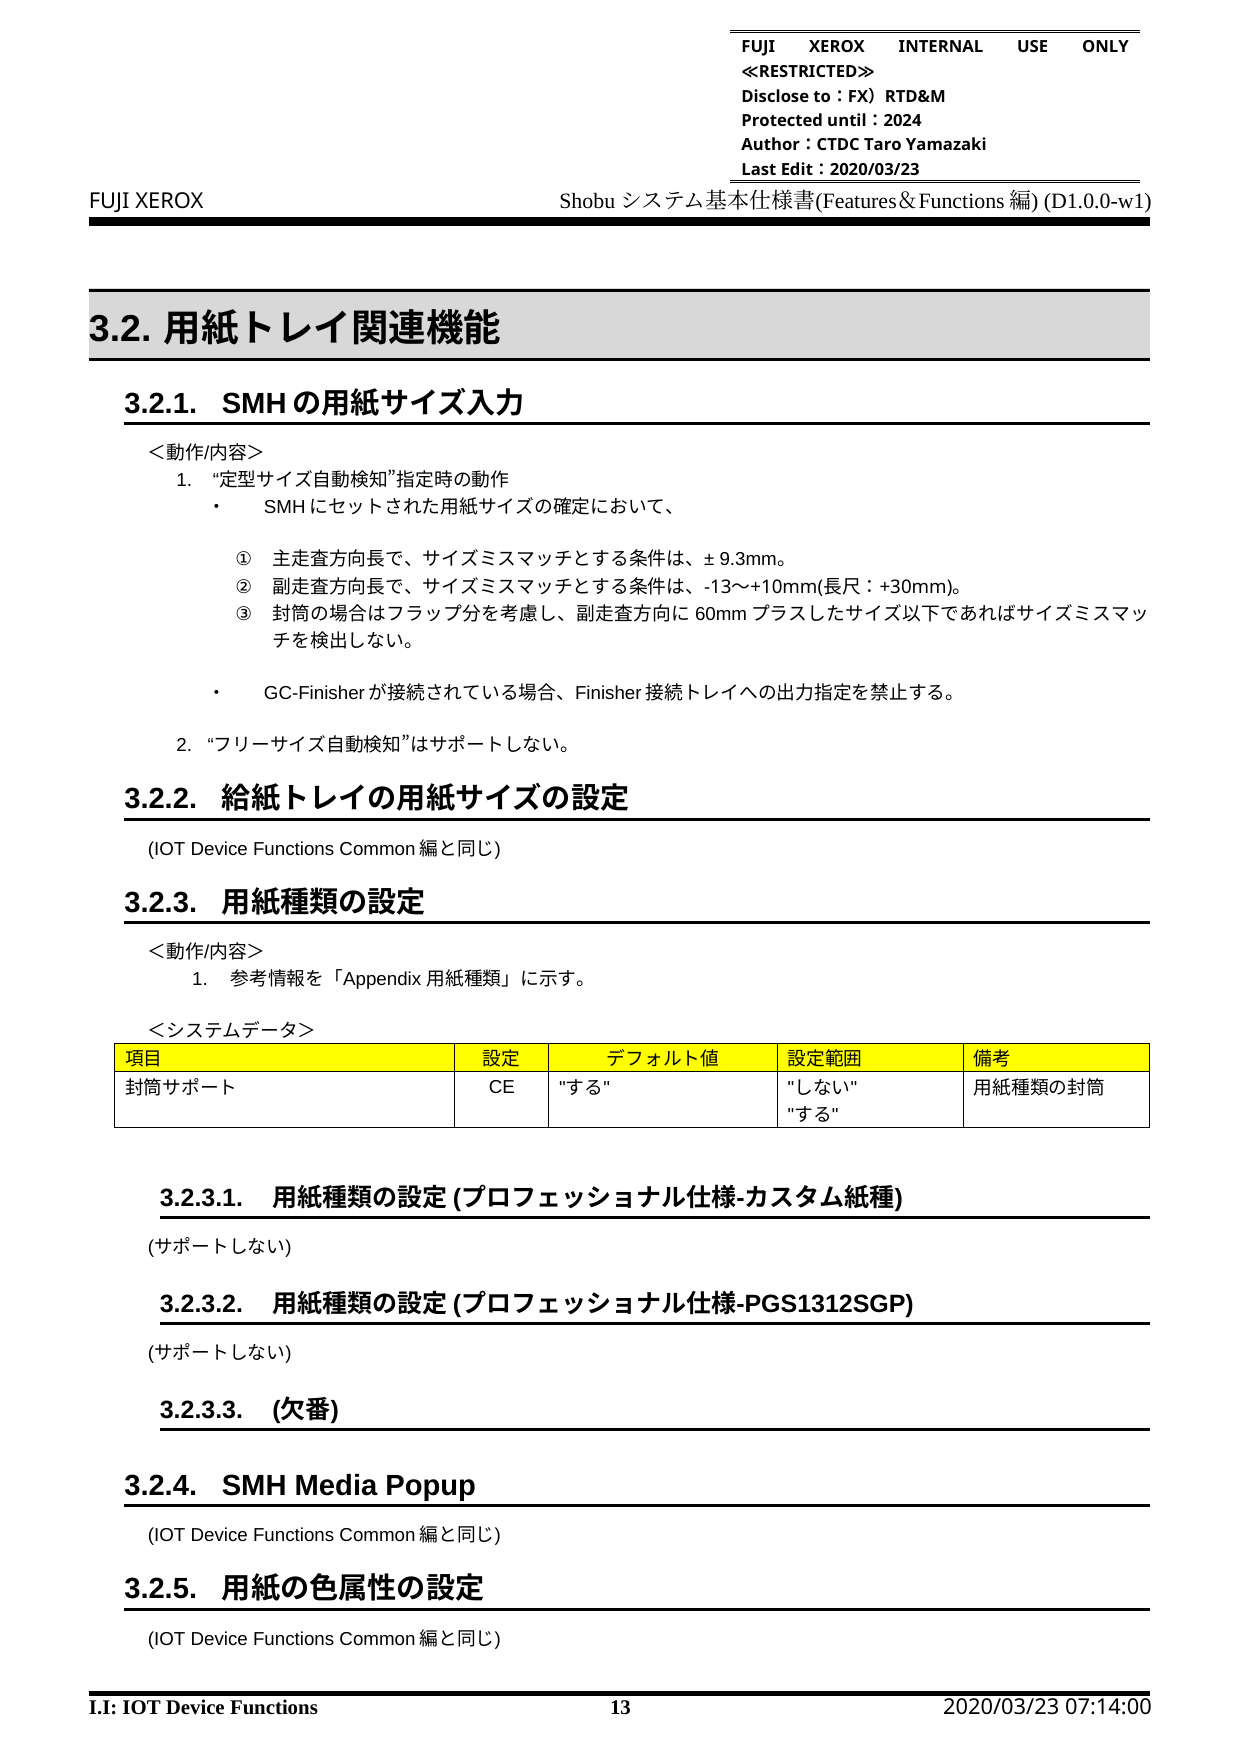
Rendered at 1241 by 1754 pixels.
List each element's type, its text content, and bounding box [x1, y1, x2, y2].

subtitle 用紙種類の設定 (プロフェッショナル仕様-カスタム紙種) [159, 1178, 1150, 1219]
table_cell "しない" "する" [778, 1072, 963, 1127]
subtitle 給紙トレイの用紙サイズの設定 [124, 782, 1150, 818]
text (サポートしない) [148, 1338, 1150, 1365]
list SMHにセットされた用紙サイズの確定において、 [207, 492, 1150, 519]
text ＜システムデータ＞ [148, 1016, 1150, 1043]
table_cell "する" [549, 1072, 777, 1127]
text 1. 参考情報を「Appendix 用紙種類」に示す。 [192, 964, 1150, 991]
list GC-Finisherが接続されている場合、Finisher接続トレイへの出力指定を禁止する。 [207, 678, 1150, 705]
subtitle (欠番) [159, 1390, 1150, 1431]
table_header 設定 [455, 1044, 548, 1071]
subtitle SMHの用紙サイズ入力 [124, 386, 1150, 422]
table_header デフォルト値 [549, 1044, 777, 1071]
table_cell 用紙種類の封筒 [964, 1072, 1149, 1127]
subtitle SMH Media Popup [124, 1469, 1150, 1504]
list 封筒の場合はフラップ分を考慮し、副走査方向に60mmプラスしたサイズ以下であればサイズミスマッチを検出しない。 [235, 598, 1150, 653]
subtitle 用紙種類の設定 (プロフェッショナル仕様-PGS1312SGP) [159, 1284, 1150, 1325]
subtitle 用紙トレイ関連機能 [89, 292, 1150, 358]
list “定型サイズ自動検知”指定時の動作 [176, 465, 1150, 492]
text (サポートしない) [148, 1232, 1150, 1259]
table_cell CE [455, 1072, 548, 1127]
table_header 設定範囲 [778, 1044, 963, 1071]
text (IOT Device Functions Common編と同じ) [148, 833, 1150, 860]
table_cell 封筒サポート [115, 1072, 454, 1127]
text ＜動作/内容＞ [148, 936, 1150, 964]
list “フリーサイズ自動検知”はサポートしない。 [176, 730, 1150, 757]
subtitle 用紙種類の設定 [124, 885, 1150, 921]
text (IOT Device Functions Common編と同じ) [148, 1520, 1150, 1547]
table_header 項目 [115, 1044, 454, 1071]
table_header 備考 [964, 1044, 1149, 1071]
subtitle 用紙の色属性の設定 [124, 1572, 1150, 1608]
list 副走査方向長で、サイズミスマッチとする条件は、-13～+10mm(長尺：+30mm)。 [235, 571, 1150, 598]
text (IOT Device Functions Common編と同じ) [148, 1623, 1150, 1650]
list 主走査方向長で、サイズミスマッチとする条件は、± 9.3mm。 [235, 544, 1150, 571]
text ＜動作/内容＞ [148, 437, 1150, 465]
